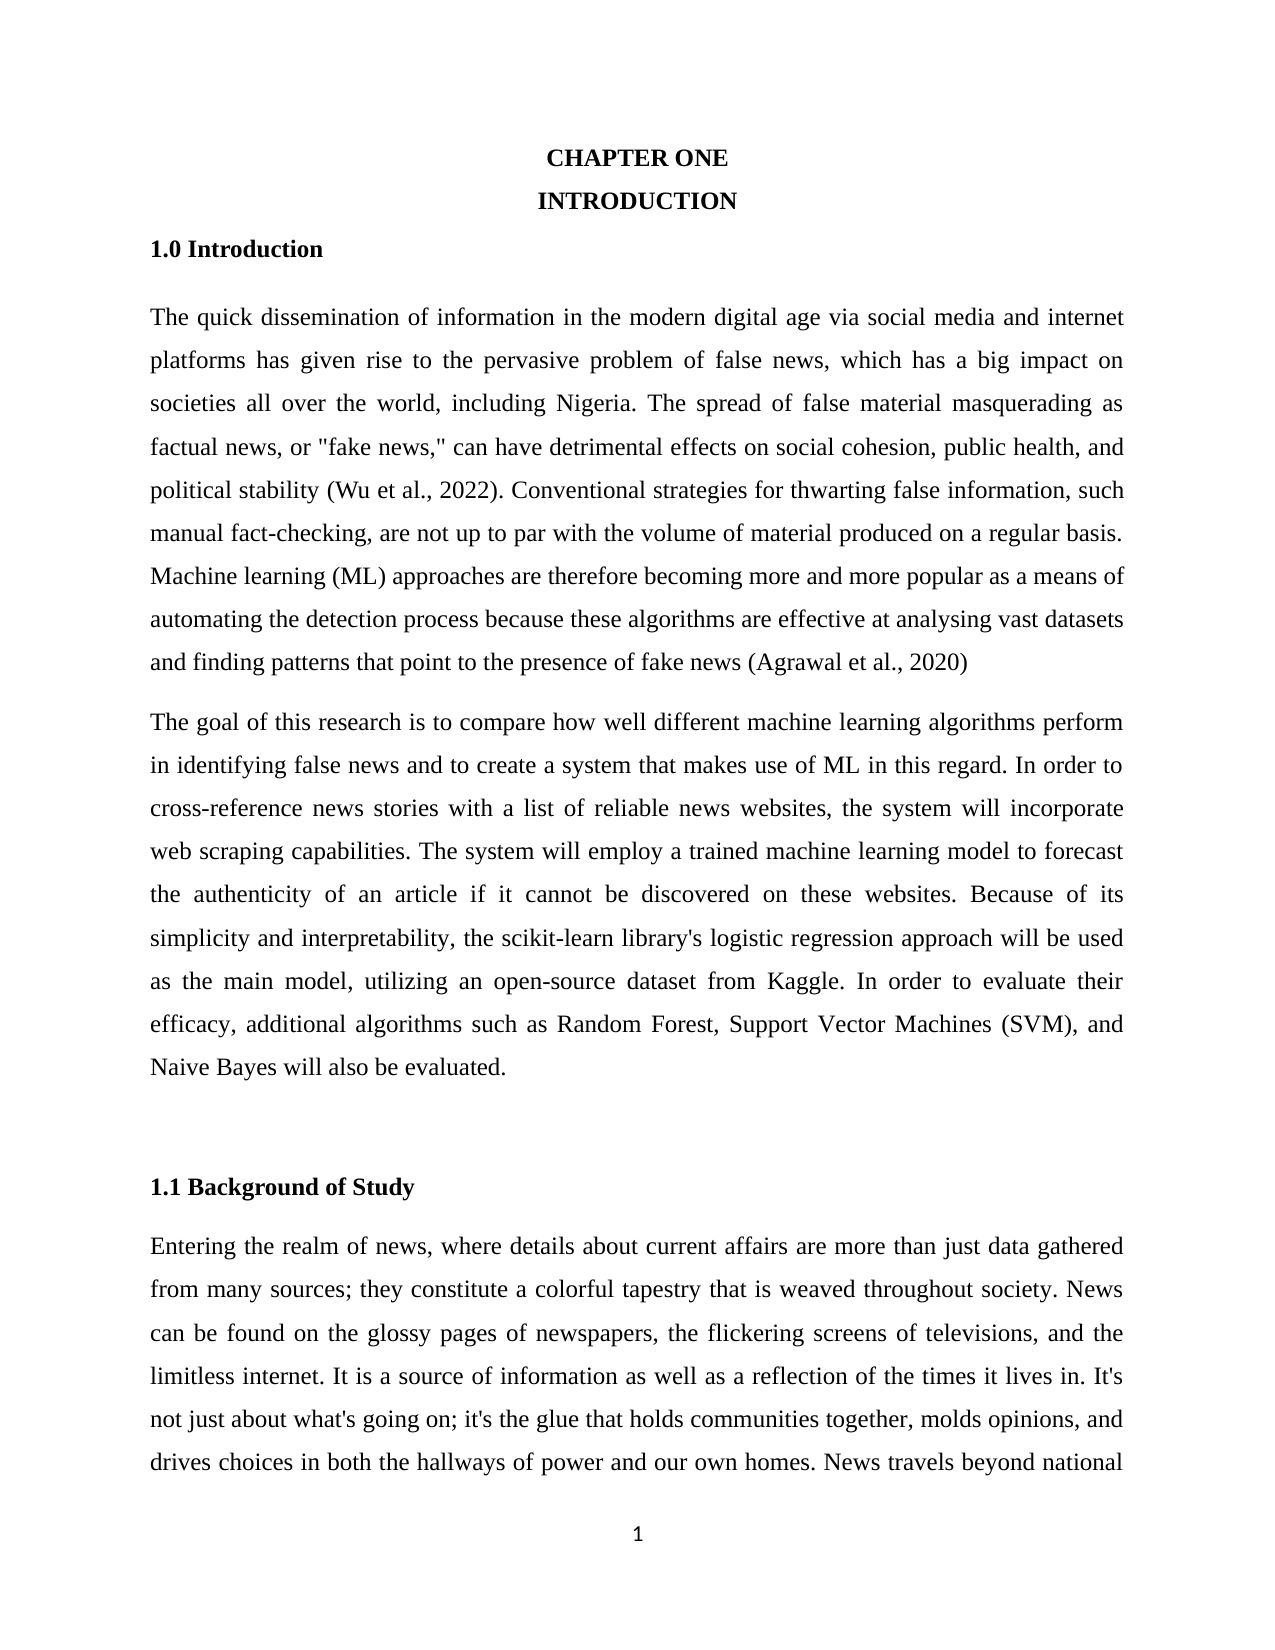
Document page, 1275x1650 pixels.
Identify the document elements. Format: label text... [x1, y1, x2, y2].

text The goal of this research is to compare how well different machine learning algorithms perform in identifying false news and to create a system that makes use of ML in this regard. In order to cross-reference news stories with a list of reliable news websites, the system will incorporate web scraping capabilities. The system will employ a trained machine learning model to forecast the authenticity of an article if it cannot be discovered on these websites. Because of its simplicity and interpretability, the scikit-learn library's logistic regression approach will be used as the main model, utilizing an open-source dataset from Kaggle. In order to evaluate their efficacy, additional algorithms such as Random Forest, Support Vector Machines (SVM), and Naive Bayes will also be evaluated. [150, 707, 1125, 1081]
text INTRODUCTION [150, 186, 1125, 215]
subtitle 1.1 Background of Study [150, 1172, 1125, 1200]
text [150, 1231, 1125, 1476]
subtitle 1.0 Introduction [150, 234, 1125, 263]
subtitle CHAPTER ONE [150, 143, 1125, 172]
text The quick dissemination of information in the modern digital age via social media and internet platforms has given rise to the pervasive problem of false news, which has a big impact on societies all over the world, including Nigeria. The spread of false material masquerading as factual news, or "fake news," can have detrimental effects on social cohesion, public health, and political stability (Wu et al., 2022). Conventional strategies for thwarting false information, such manual fact-checking, are not up to par with the volume of material produced on a regular basis. Machine learning (ML) approaches are therefore becoming more and more popular as a means of automating the detection process because these algorithms are effective at analysing vast datasets and finding patterns that point to the presence of fake news (Agrawal et al., 2020) [150, 302, 1125, 676]
